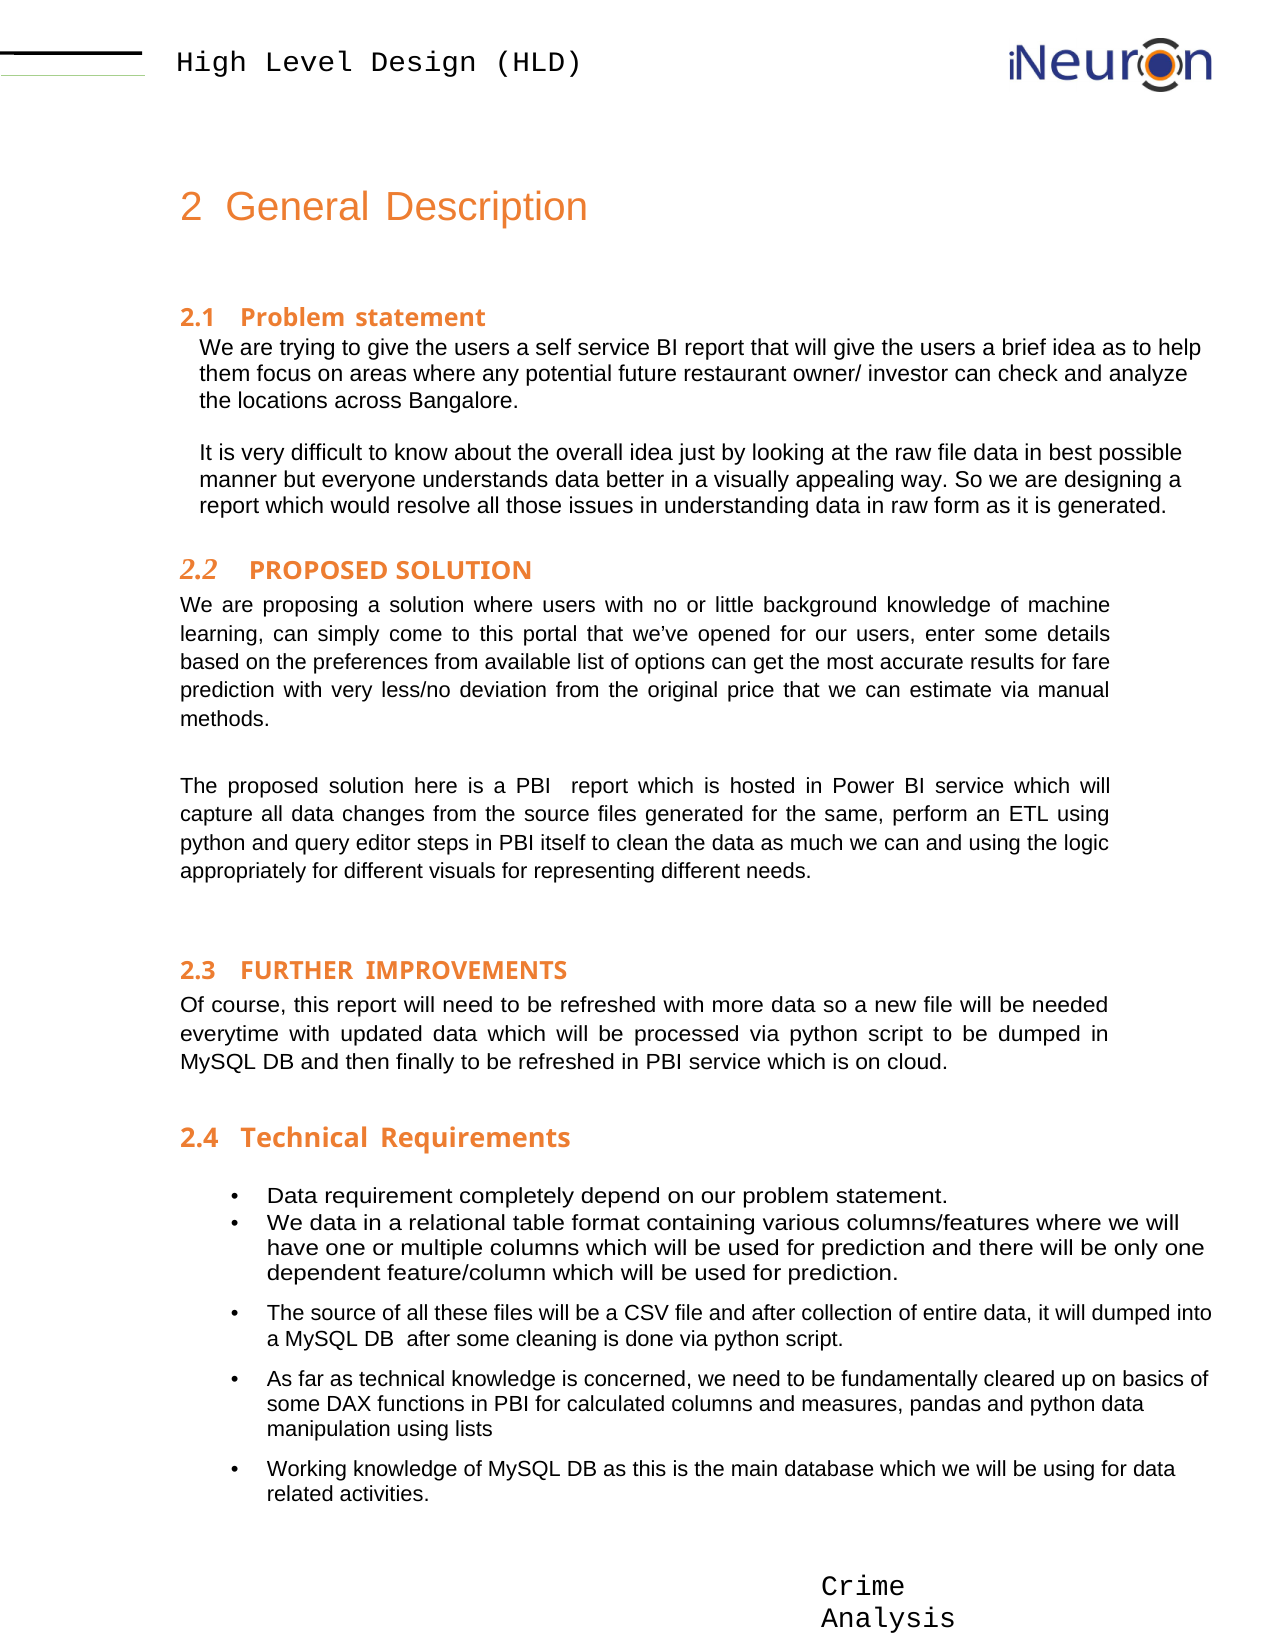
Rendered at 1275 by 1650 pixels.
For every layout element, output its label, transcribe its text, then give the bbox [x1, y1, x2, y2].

list Working knowledge of MySQL DB as this is the main database which we will be using for data related activities. [231, 1456, 1223, 1506]
text We are trying to give the users a self service BI report that will give the users a brief idea as to help them focus on areas where any potential future restaurant owner/ investor can check and analyze the locations across Bangalore. [199, 334, 1223, 413]
text It is very difficult to know about the overall idea just by looking at the raw file data in best possible manner but everyone understands data better in a visually appealing way. So we are designing a report which would resolve all those issues in understanding data in raw form as it is generated. [199, 439, 1223, 518]
subtitle FURTHER IMPROVEMENTS [180, 953, 1223, 987]
list As far as technical knowledge is concerned, we need to be fundamentally cleared up on basics of some DAX functions in PBI for calculated columns and measures, pandas and python data manipulation using lists [231, 1366, 1223, 1441]
text Of course, this report will need to be refreshed with more data so a new file will be needed everytime with updated data which will be processed via python script to be dumped in MySQL DB and then finally to be refreshed in PBI service which is on cloud. [180, 992, 1111, 1074]
list The source of all these files will be a CSV file and after collection of entire data, it will dumped into a MySQL DB after some cleaning is done via python script. [231, 1300, 1223, 1351]
subtitle Technical Requirements [180, 1118, 1223, 1155]
subtitle General Description [180, 182, 1223, 229]
text The proposed solution here is a PBI report which is hosted in Power BI service which will capture all data changes from the source files generated for the same, perform an ETL using python and query editor steps in PBI itself to clean the data as much we can and using the logic appropriately for different visuals for representing different needs. [180, 773, 1111, 883]
subtitle Problem statement [180, 300, 1223, 334]
subtitle PROPOSED SOLUTION [180, 552, 1223, 587]
list Data requirement completely depend on our problem statement. [231, 1183, 1223, 1208]
text We are proposing a solution where users with no or little background knowledge of machine learning, can simply come to this portal that we’ve opened for our users, enter some details based on the preferences from available list of options can get the most accurate results for fare prediction with very less/no deviation from the original price that we can estimate via manual methods. [180, 592, 1111, 731]
picture [1009, 38, 1212, 92]
